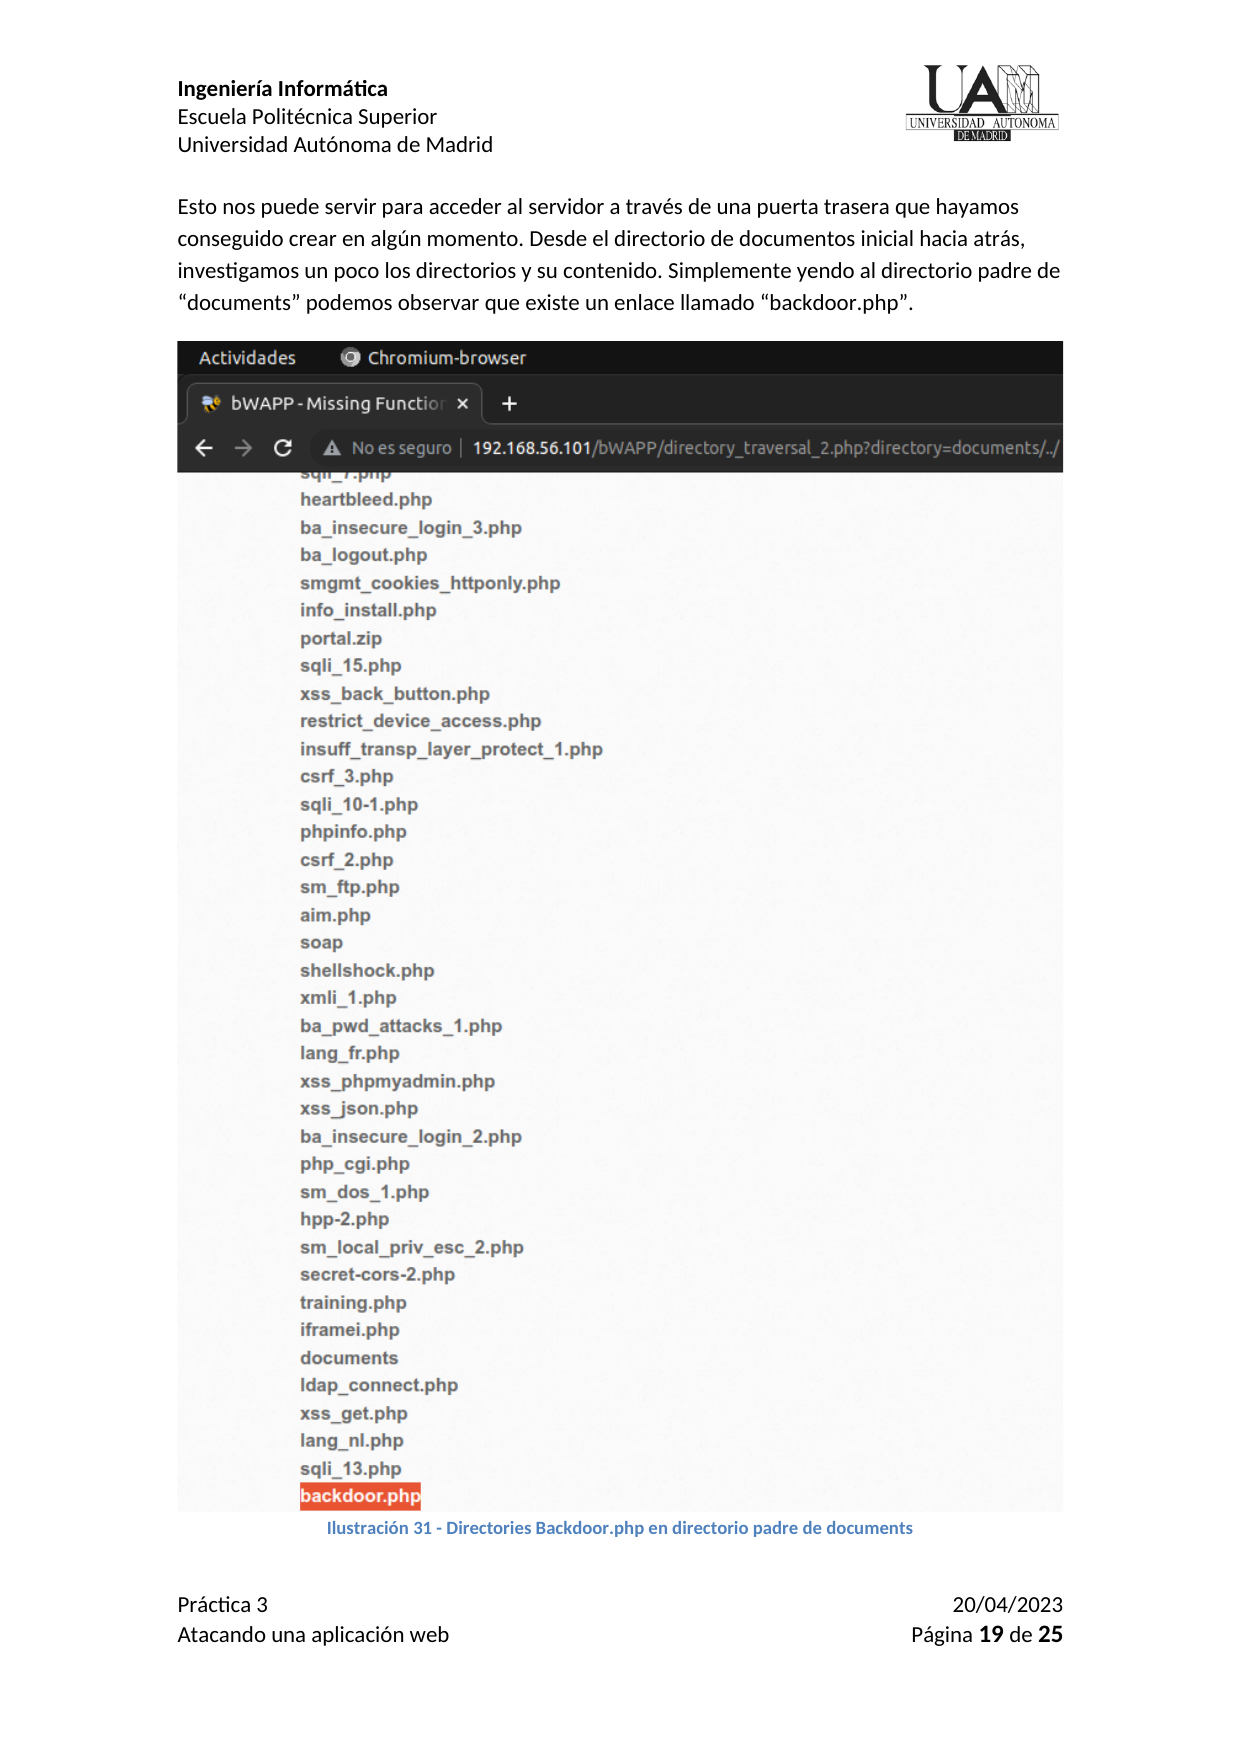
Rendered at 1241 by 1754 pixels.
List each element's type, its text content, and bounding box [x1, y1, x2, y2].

picture [882, 54, 1082, 152]
picture [177, 341, 1064, 1512]
text Esto nos puede servir para acceder al servidor a través de una puerta trasera que hayamos conseguido crear en algún momento. Desde el directorio de documentos inicial hacia atrás, investigamos un poco los directorios y su contenido. Simplemente yendo al directorio padre de “documents” podemos observar que existe un enlace llamado “backdoor.php”. [177, 192, 1063, 317]
